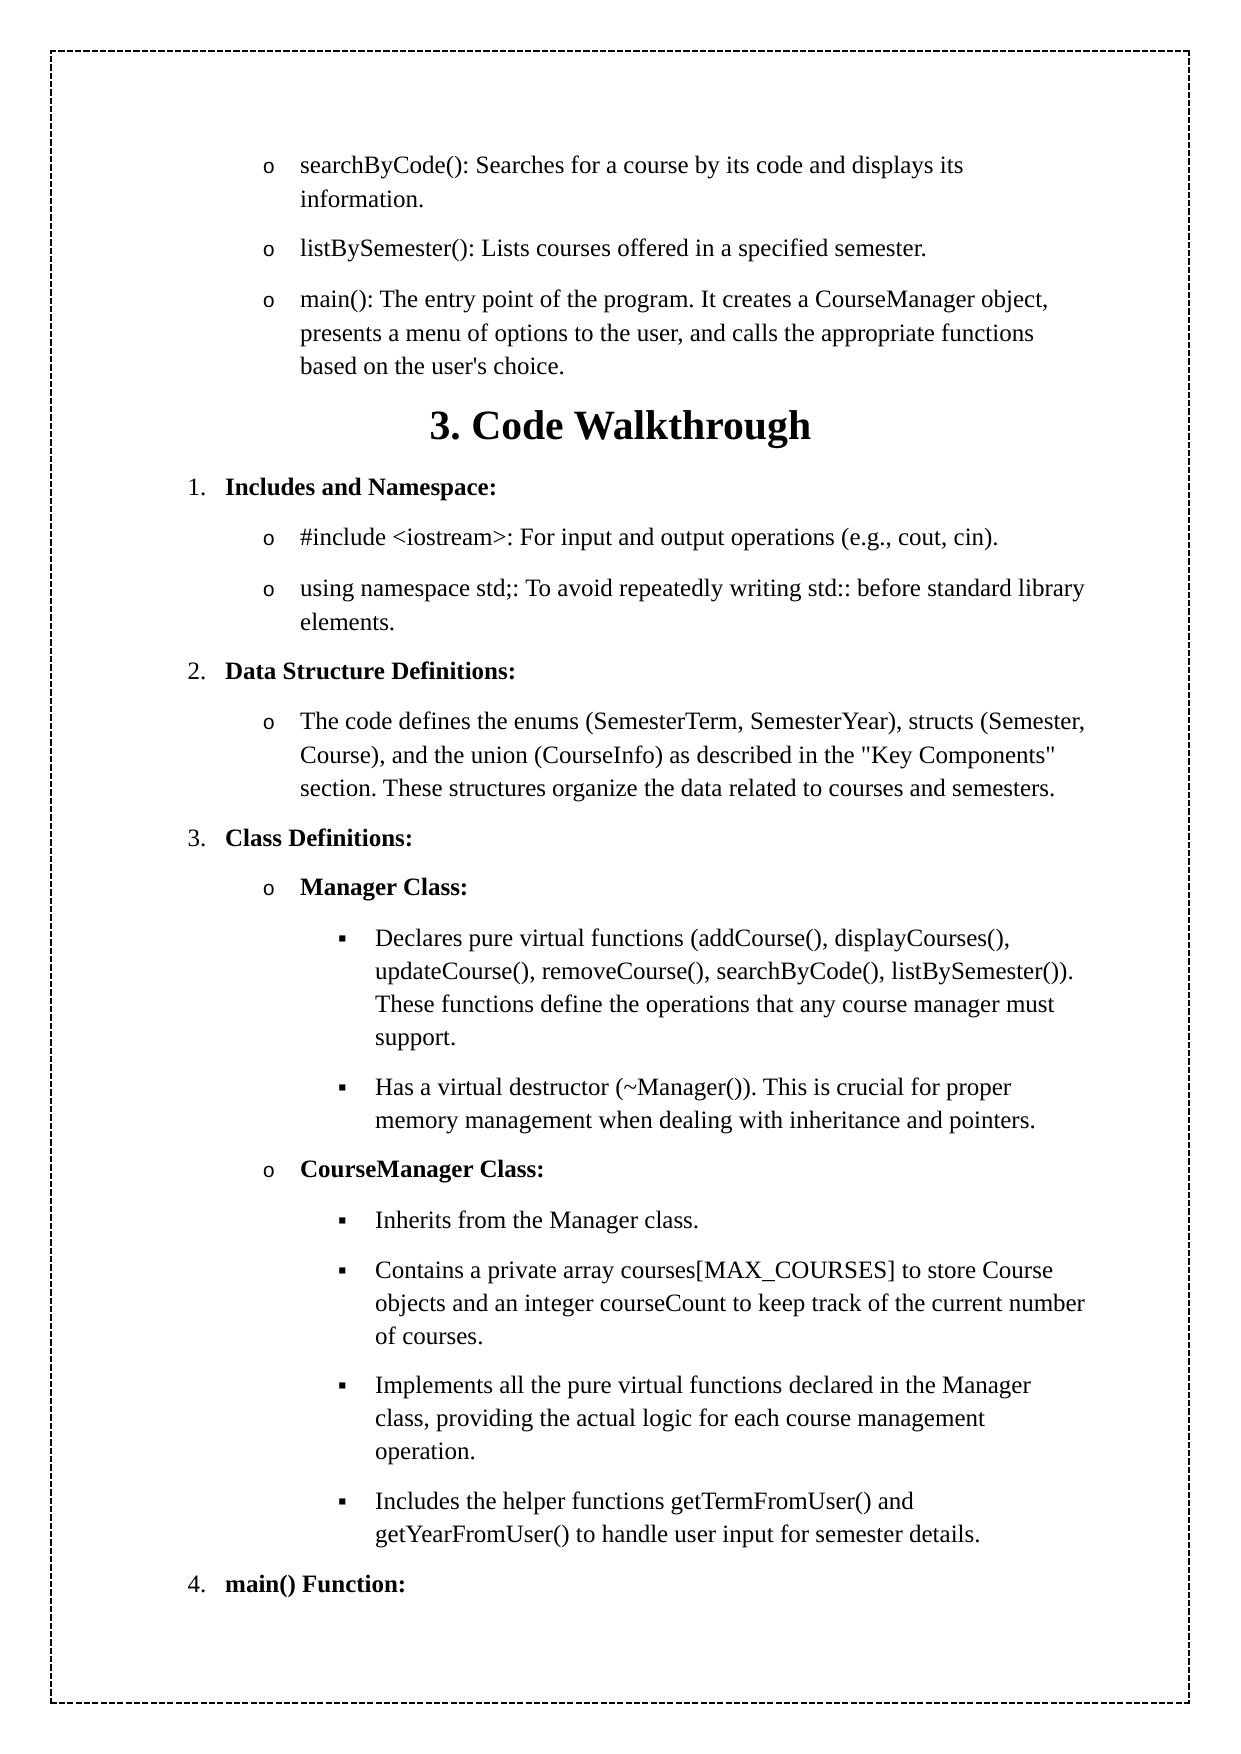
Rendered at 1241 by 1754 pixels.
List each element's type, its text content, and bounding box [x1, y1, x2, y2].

list main() Function: [187, 1569, 1090, 1598]
list Declares pure virtual functions (addCourse(), displayCourses(), updateCourse(), removeCourse(), searchByCode(), listBySemester()). These functions define the operations that any course manager must support. [337, 923, 1090, 1051]
list Data Structure Definitions: [187, 656, 1090, 685]
list Has a virtual destructor (~Manager()). This is crucial for proper memory management when dealing with inheritance and pointers. [337, 1072, 1090, 1133]
list Implements all the pure virtual functions declared in the Manager class, providing the actual logic for each course management operation. [337, 1370, 1090, 1465]
list #include <iostream>: For input and output operations (e.g., cout, cin). [262, 522, 1090, 552]
list main(): The entry point of the program. It creates a CourseManager object, presents a menu of options to the user, and calls the appropriate functions based on the user's choice. [262, 284, 1090, 380]
list Includes and Namespace: [187, 472, 1090, 501]
list CourseManager Class: [262, 1154, 1090, 1184]
list Manager Class: [262, 872, 1090, 902]
list Class Definitions: [187, 823, 1090, 851]
list Contains a private array courses[MAX_COURSES] to store Course objects and an integer courseCount to keep track of the current number of courses. [337, 1255, 1090, 1349]
list using namespace std;: To avoid repeatedly writing std:: before standard library elements. [262, 573, 1090, 635]
text 3. Code Walkthrough [150, 401, 1090, 449]
list Includes the helper functions getTermFromUser() and getYearFromUser() to handle user input for semester details. [337, 1486, 1090, 1548]
list The code defines the enums (SemesterTerm, SemesterYear), structs (Semester, Course), and the union (CourseInfo) as described in the "Key Components" section. These structures organize the data related to courses and semesters. [262, 706, 1090, 802]
list Inherits from the Manager class. [337, 1205, 1090, 1234]
list listBySemester(): Lists courses offered in a specified semester. [262, 233, 1090, 263]
list searchByCode(): Searches for a course by its code and displays its information. [262, 150, 1090, 213]
